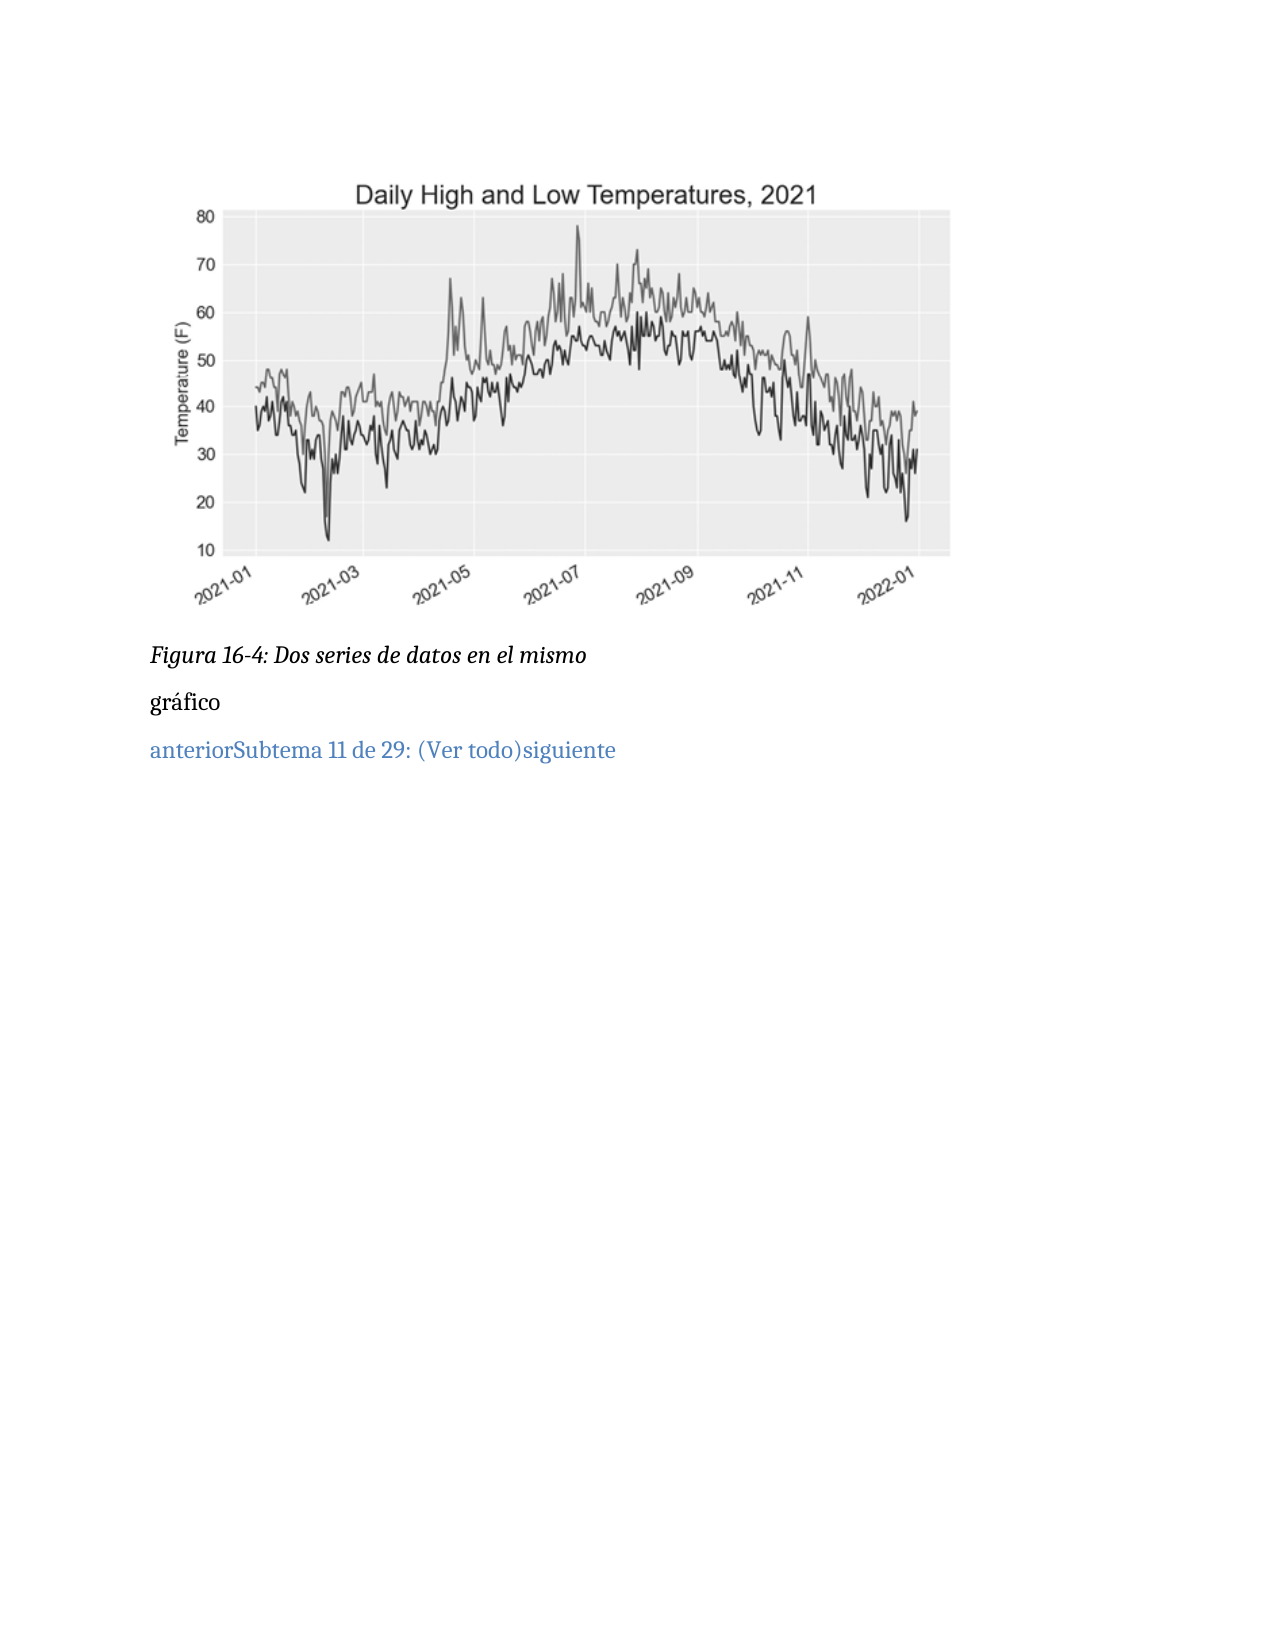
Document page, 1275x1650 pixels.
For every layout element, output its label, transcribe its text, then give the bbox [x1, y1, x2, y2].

picture [168, 150, 1044, 620]
text anteriorSubtema 11 de 29: (Ver todo)siguiente [150, 736, 1125, 793]
text gráfico [150, 688, 1125, 717]
text Figura 16-4: Dos series de datos en el mismo [150, 641, 1125, 669]
